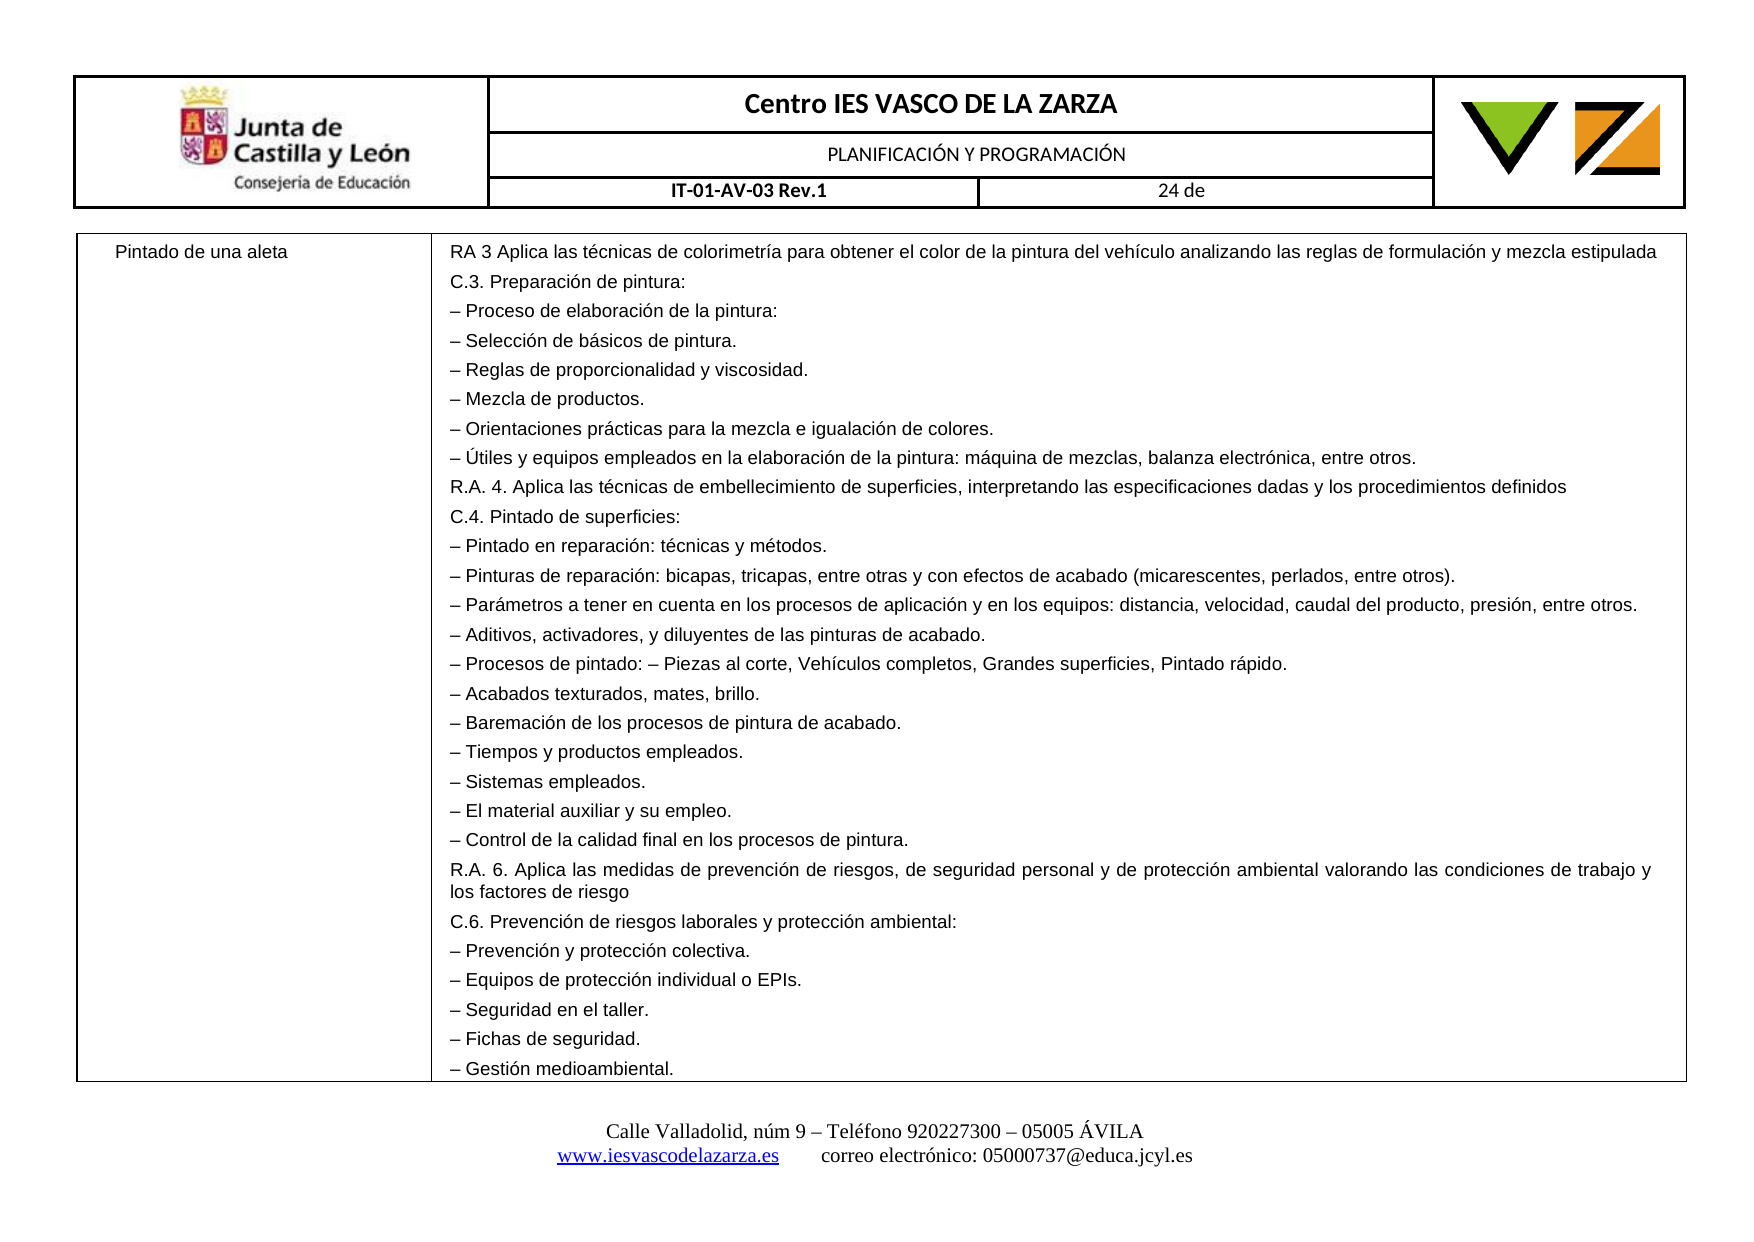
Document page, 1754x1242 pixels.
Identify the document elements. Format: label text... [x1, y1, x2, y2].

picture [178, 78, 412, 196]
picture [1461, 102, 1660, 175]
table_cell RA 3 Aplica las técnicas de colorimetría para obtener el color de la pintura del vehículo analizando las reglas de formulación y mezcla estipulada C.3. Preparación de pintura: – Proceso de elaboración de la pintura: – Selección de básicos de pintura. – Reglas de proporcionalidad y viscosidad. – Mezcla de productos. – Orientaciones prácticas para la mezcla e igualación de colores. – Útiles y equipos empleados en la elaboración de la pintura: máquina de mezclas, balanza electrónica, entre otros. R.A. 4. Aplica las técnicas de embellecimiento de superficies, interpretando las especificaciones dadas y los procedimientos definidos C.4. Pintado de superficies: – Pintado en reparación: técnicas y métodos. – Pinturas de reparación: bicapas, tricapas, entre otras y con efectos de acabado (micarescentes, perlados, entre otros). – Parámetros a tener en cuenta en los procesos de aplicación y en los equipos: distancia, velocidad, caudal del producto, presión, entre otros. – Aditivos, activadores, y diluyentes de las pinturas de acabado. – Procesos de pintado: – Piezas al corte, Vehículos completos, Grandes superficies, Pintado rápido. – Acabados texturados, mates, brillo. – Baremación de los procesos de pintura de acabado. – Tiempos y productos empleados. – Sistemas empleados. – El material auxiliar y su empleo. – Control de la calidad final en los procesos de pintura. R.A. 6. Aplica las medidas de prevención de riesgos, de seguridad personal y de protección ambiental valorando las condiciones de trabajo y los factores de riesgo C.6. Prevención de riesgos laborales y protección ambiental: – Prevención y protección colectiva. – Equipos de protección individual o EPIs. – Seguridad en el taller. – Fichas de seguridad. – Gestión medioambiental. [432, 234, 1686, 1081]
table_cell Pintado de una aleta [78, 234, 431, 1081]
